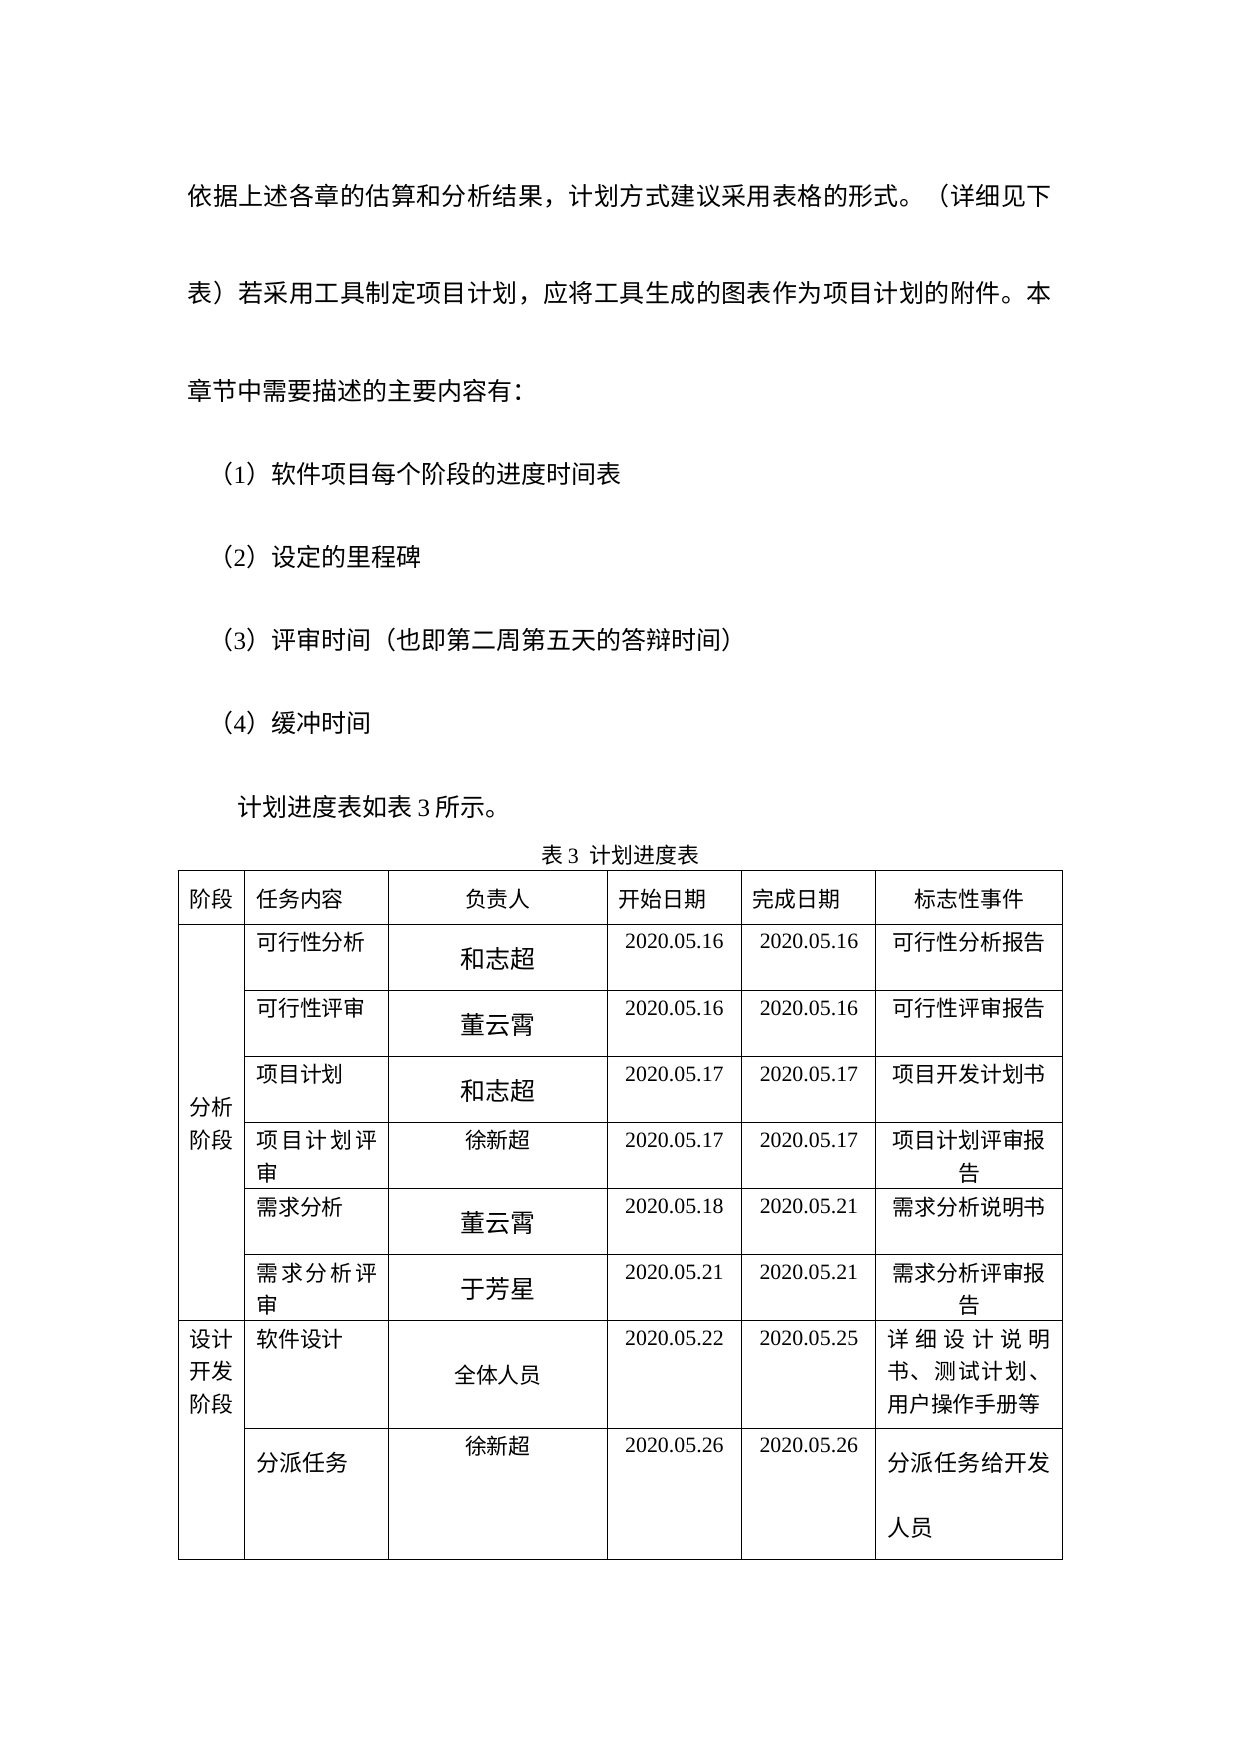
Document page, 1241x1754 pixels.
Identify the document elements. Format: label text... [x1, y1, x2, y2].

text （2）设定的里程碑 [187, 523, 1053, 588]
table_cell 2020.05.18 [608, 1189, 741, 1254]
table_cell 2020.05.16 [742, 991, 875, 1056]
table_cell 分析阶段 [179, 925, 244, 1320]
table_cell 2020.05.16 [742, 925, 875, 990]
table_cell 详细设计说明书、测试计划、用户操作手册等 [876, 1321, 1062, 1428]
table_cell 可行性分析报告 [876, 925, 1062, 990]
table_cell 需求分析说明书 [876, 1189, 1062, 1254]
text 计划进度表如表3所示。 [187, 773, 1053, 838]
table_cell 2020.05.17 [742, 1123, 875, 1188]
table_cell 需求分析评审 [245, 1255, 388, 1320]
table_cell 需求分析 [245, 1189, 388, 1254]
table_cell 分派任务 [245, 1429, 388, 1559]
table_cell 于芳星 [389, 1255, 607, 1320]
table_cell 徐新超 [389, 1123, 607, 1188]
table_cell 2020.05.25 [742, 1321, 875, 1428]
table_cell 2020.05.22 [608, 1321, 741, 1428]
text （4）缓冲时间 [187, 689, 1053, 754]
table_cell 分派任务给开发人员 [876, 1429, 1062, 1559]
table_header 任务内容 [245, 871, 388, 924]
table_cell 全体人员 [389, 1321, 607, 1428]
table_cell 项目计划评审报告 [876, 1123, 1062, 1188]
table_cell 2020.05.16 [608, 925, 741, 990]
table_cell 可行性评审 [245, 991, 388, 1056]
table_cell 需求分析评审报告 [876, 1255, 1062, 1320]
table_cell 可行性分析 [245, 925, 388, 990]
text 表3 计划进度表 [187, 838, 1053, 870]
table_cell 2020.05.17 [742, 1057, 875, 1122]
table_cell 董云霄 [389, 1189, 607, 1254]
table_header 开始日期 [608, 871, 741, 924]
table_header 负责人 [389, 871, 607, 924]
text （1）软件项目每个阶段的进度时间表 [187, 440, 1053, 505]
table_cell 可行性评审报告 [876, 991, 1062, 1056]
table_cell 徐新超 [389, 1429, 607, 1559]
table_cell 2020.05.21 [608, 1255, 741, 1320]
table_cell 和志超 [389, 1057, 607, 1122]
table_cell 2020.05.17 [608, 1057, 741, 1122]
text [187, 162, 1053, 422]
table_cell 2020.05.26 [608, 1429, 741, 1559]
table_cell 项目开发计划书 [876, 1057, 1062, 1122]
table_cell 项目计划评审 [245, 1123, 388, 1188]
table_cell 2020.05.16 [608, 991, 741, 1056]
table_cell 软件设计 [245, 1321, 388, 1428]
table_cell 和志超 [389, 925, 607, 990]
table_header 标志性事件 [876, 871, 1062, 924]
table_cell 2020.05.17 [608, 1123, 741, 1188]
table_cell 项目计划 [245, 1057, 388, 1122]
text （3）评审时间（也即第二周第五天的答辩时间） [187, 606, 1053, 671]
table_cell 2020.05.21 [742, 1189, 875, 1254]
table_cell 设计 开发 阶段 [179, 1321, 244, 1559]
table_cell 2020.05.21 [742, 1255, 875, 1320]
table_header 阶段 [179, 871, 244, 924]
table_cell 2020.05.26 [742, 1429, 875, 1559]
table_cell 董云霄 [389, 991, 607, 1056]
table_header 完成日期 [742, 871, 875, 924]
